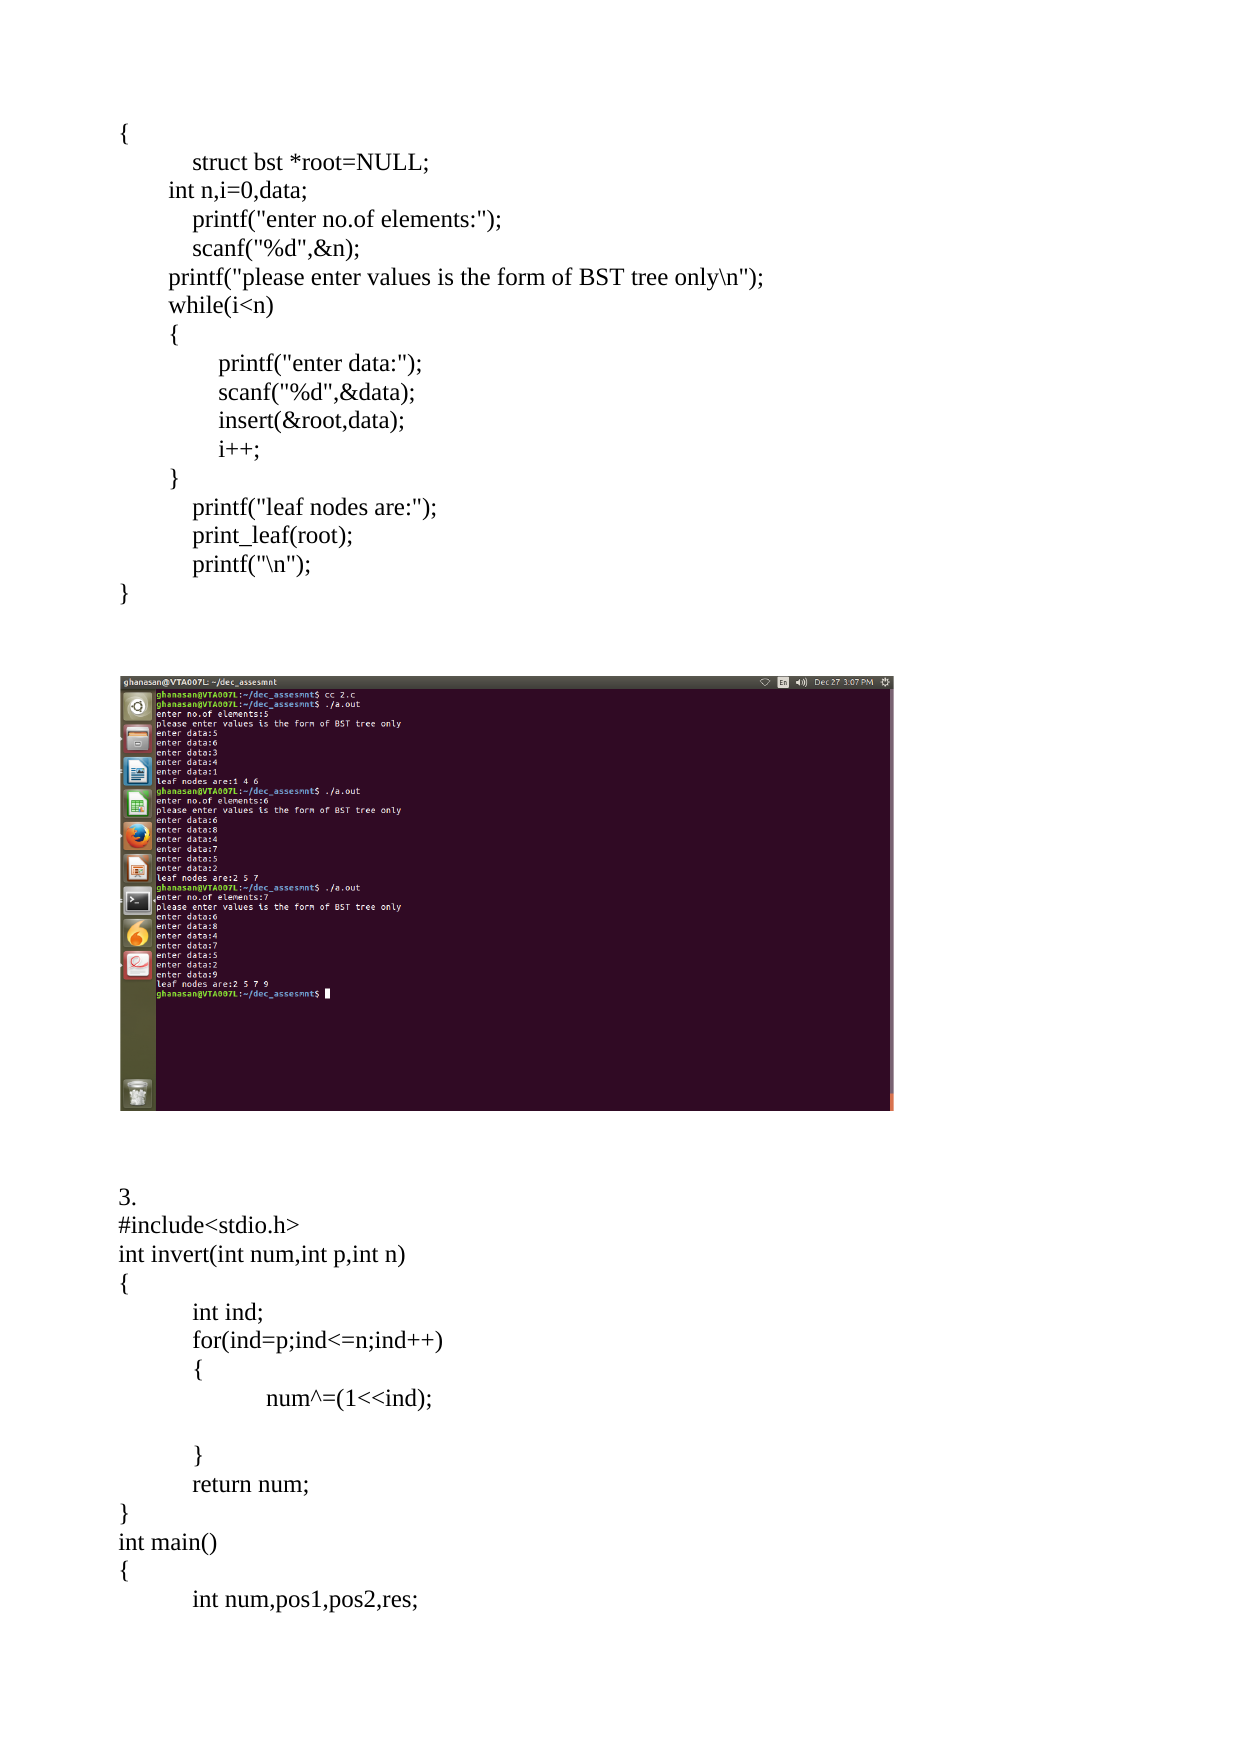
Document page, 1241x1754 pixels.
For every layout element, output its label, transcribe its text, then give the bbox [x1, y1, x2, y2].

text int ind; [118, 1297, 1122, 1326]
text } [118, 1498, 1122, 1527]
text insert(&root,data); [118, 406, 1122, 434]
text num^=(1<<ind); [118, 1383, 1122, 1412]
text for(ind=p;ind<=n;ind++) [118, 1326, 1122, 1354]
text scanf("%d",&data); [118, 377, 1122, 406]
text while(i<n) [118, 291, 1122, 319]
text } [118, 463, 1122, 492]
text printf("please enter values is the form of BST tree only\n"); [118, 262, 1122, 291]
text return num; [118, 1469, 1122, 1498]
text } [118, 1441, 1122, 1469]
text struct bst *root=NULL; [118, 147, 1122, 176]
text scanf("%d",&n); [118, 233, 1122, 262]
text printf("enter no.of elements:"); [118, 204, 1122, 233]
text { [118, 1354, 1122, 1383]
picture [120, 676, 894, 1111]
text { [118, 118, 1122, 147]
text { [118, 319, 1122, 348]
text 3. [118, 1182, 1122, 1211]
text } [118, 578, 1122, 607]
text int invert(int num,int p,int n) [118, 1239, 1122, 1268]
text #include<stdio.h> [118, 1211, 1122, 1239]
text i++; [118, 434, 1122, 463]
text { [118, 1556, 1122, 1584]
text print_leaf(root); [118, 521, 1122, 549]
text int num,pos1,pos2,res; [118, 1584, 1122, 1613]
text printf("\n"); [118, 549, 1122, 578]
text { [118, 1268, 1122, 1297]
text int n,i=0,data; [118, 176, 1122, 204]
text int main() [118, 1527, 1122, 1556]
text printf("leaf nodes are:"); [118, 492, 1122, 521]
text printf("enter data:"); [118, 348, 1122, 377]
